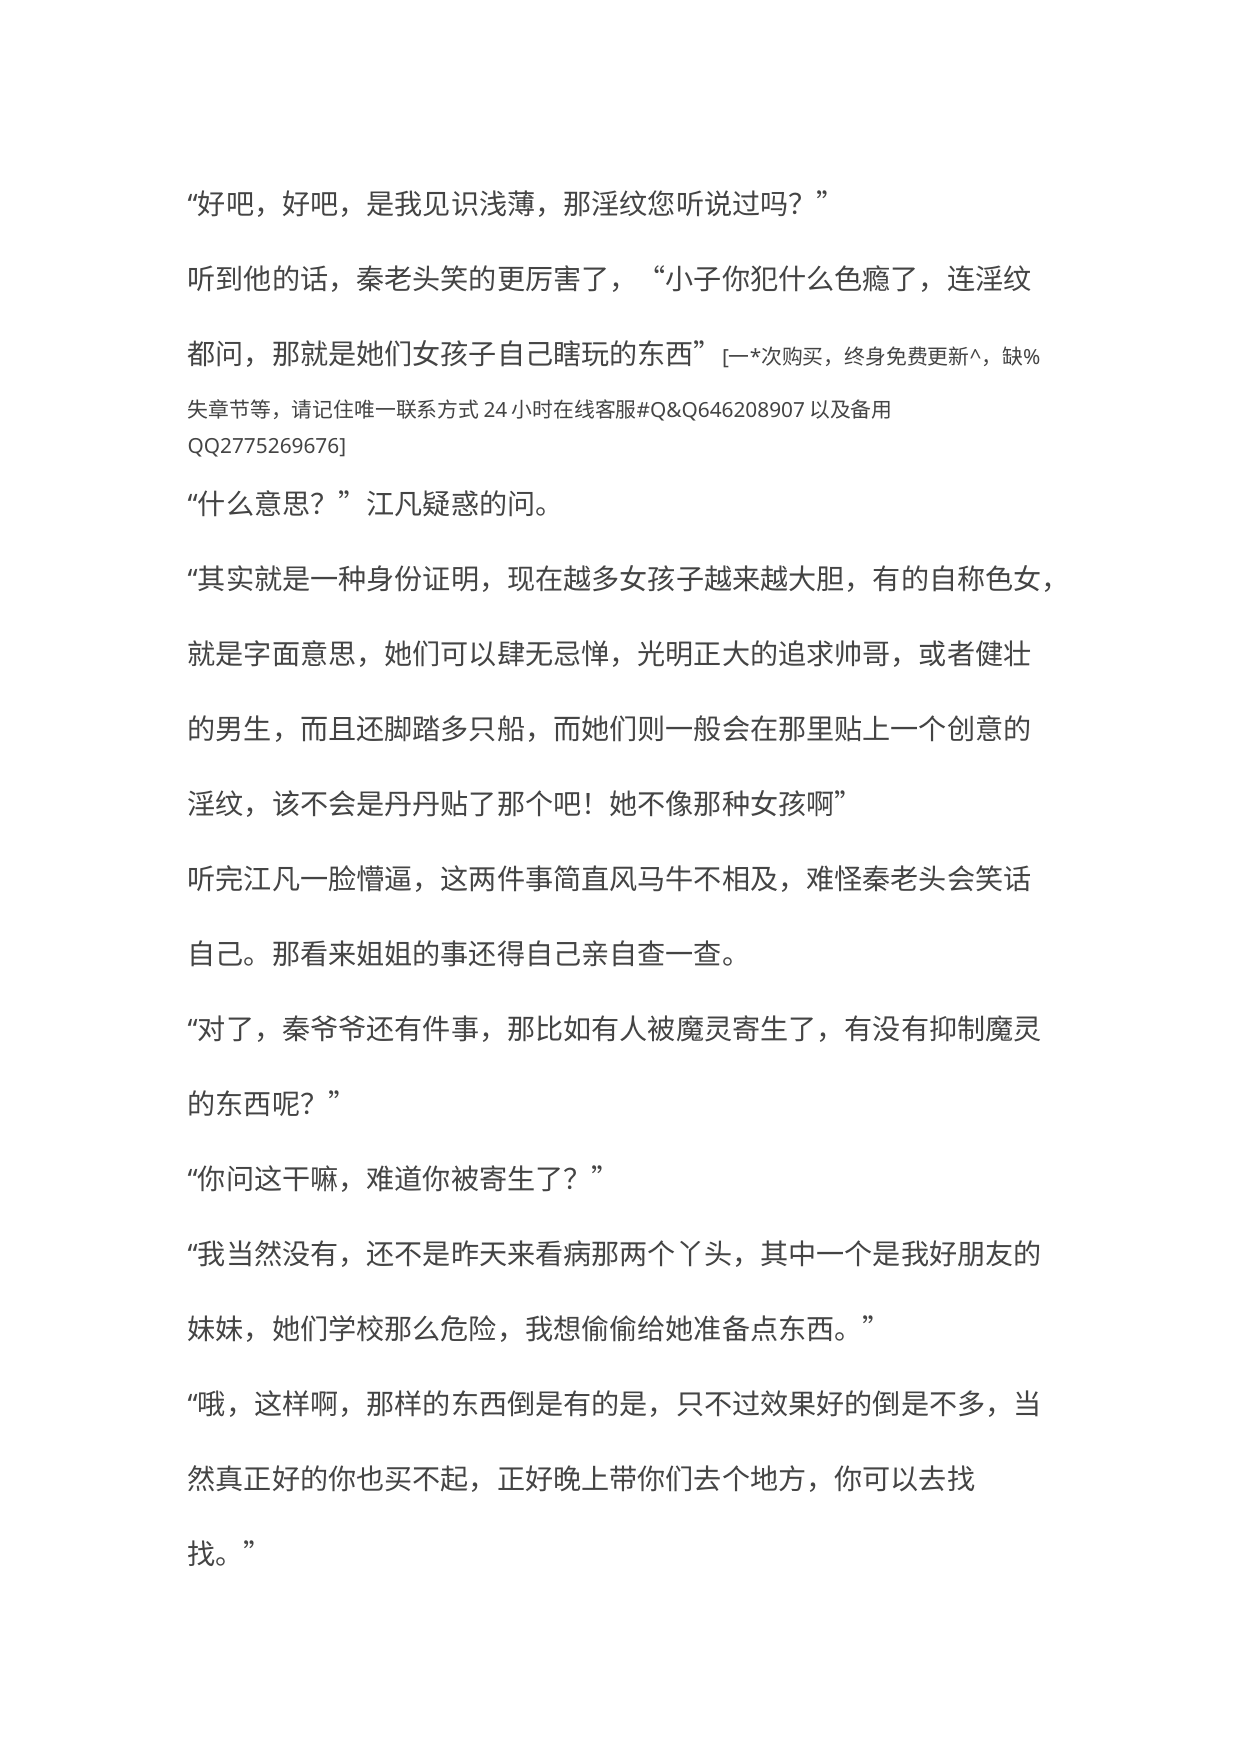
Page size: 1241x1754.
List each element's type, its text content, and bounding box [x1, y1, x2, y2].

text “你问这干嘛，难道你被寄生了？” [187, 1139, 1053, 1214]
text “好吧，好吧，是我见识浅薄，那淫纹您听说过吗？” [187, 164, 1053, 239]
text 听到他的话，秦老头笑的更厉害了，“小子你犯什么色瘾了，连淫纹都问，那就是她们女孩子自己瞎玩的东西”[一*次购买，终身免费更新^，缺%失章节等，请记住唯一联系方式24小时在线客服#Q&Q646208907以及备用QQ2775269676] [187, 239, 1053, 464]
text “什么意思？”江凡疑惑的问。 [187, 464, 1053, 539]
text “哦，这样啊，那样的东西倒是有的是，只不过效果好的倒是不多，当然真正好的你也买不起，正好晚上带你们去个地方，你可以去找找。” [187, 1364, 1053, 1589]
text “对了，秦爷爷还有件事，那比如有人被魔灵寄生了，有没有抑制魔灵的东西呢？” [187, 989, 1053, 1139]
text “其实就是一种身份证明，现在越多女孩子越来越大胆，有的自称色女，就是字面意思，她们可以肆无忌惮，光明正大的追求帅哥，或者健壮的男生，而且还脚踏多只船，而她们则一般会在那里贴上一个创意的淫纹，该不会是丹丹贴了那个吧！她不像那种女孩啊” [187, 539, 1053, 839]
text “我当然没有，还不是昨天来看病那两个丫头，其中一个是我好朋友的妹妹，她们学校那么危险，我想偷偷给她准备点东西。” [187, 1214, 1053, 1364]
text 听完江凡一脸懵逼，这两件事简直风马牛不相及，难怪秦老头会笑话自己。那看来姐姐的事还得自己亲自查一查。 [187, 839, 1053, 989]
